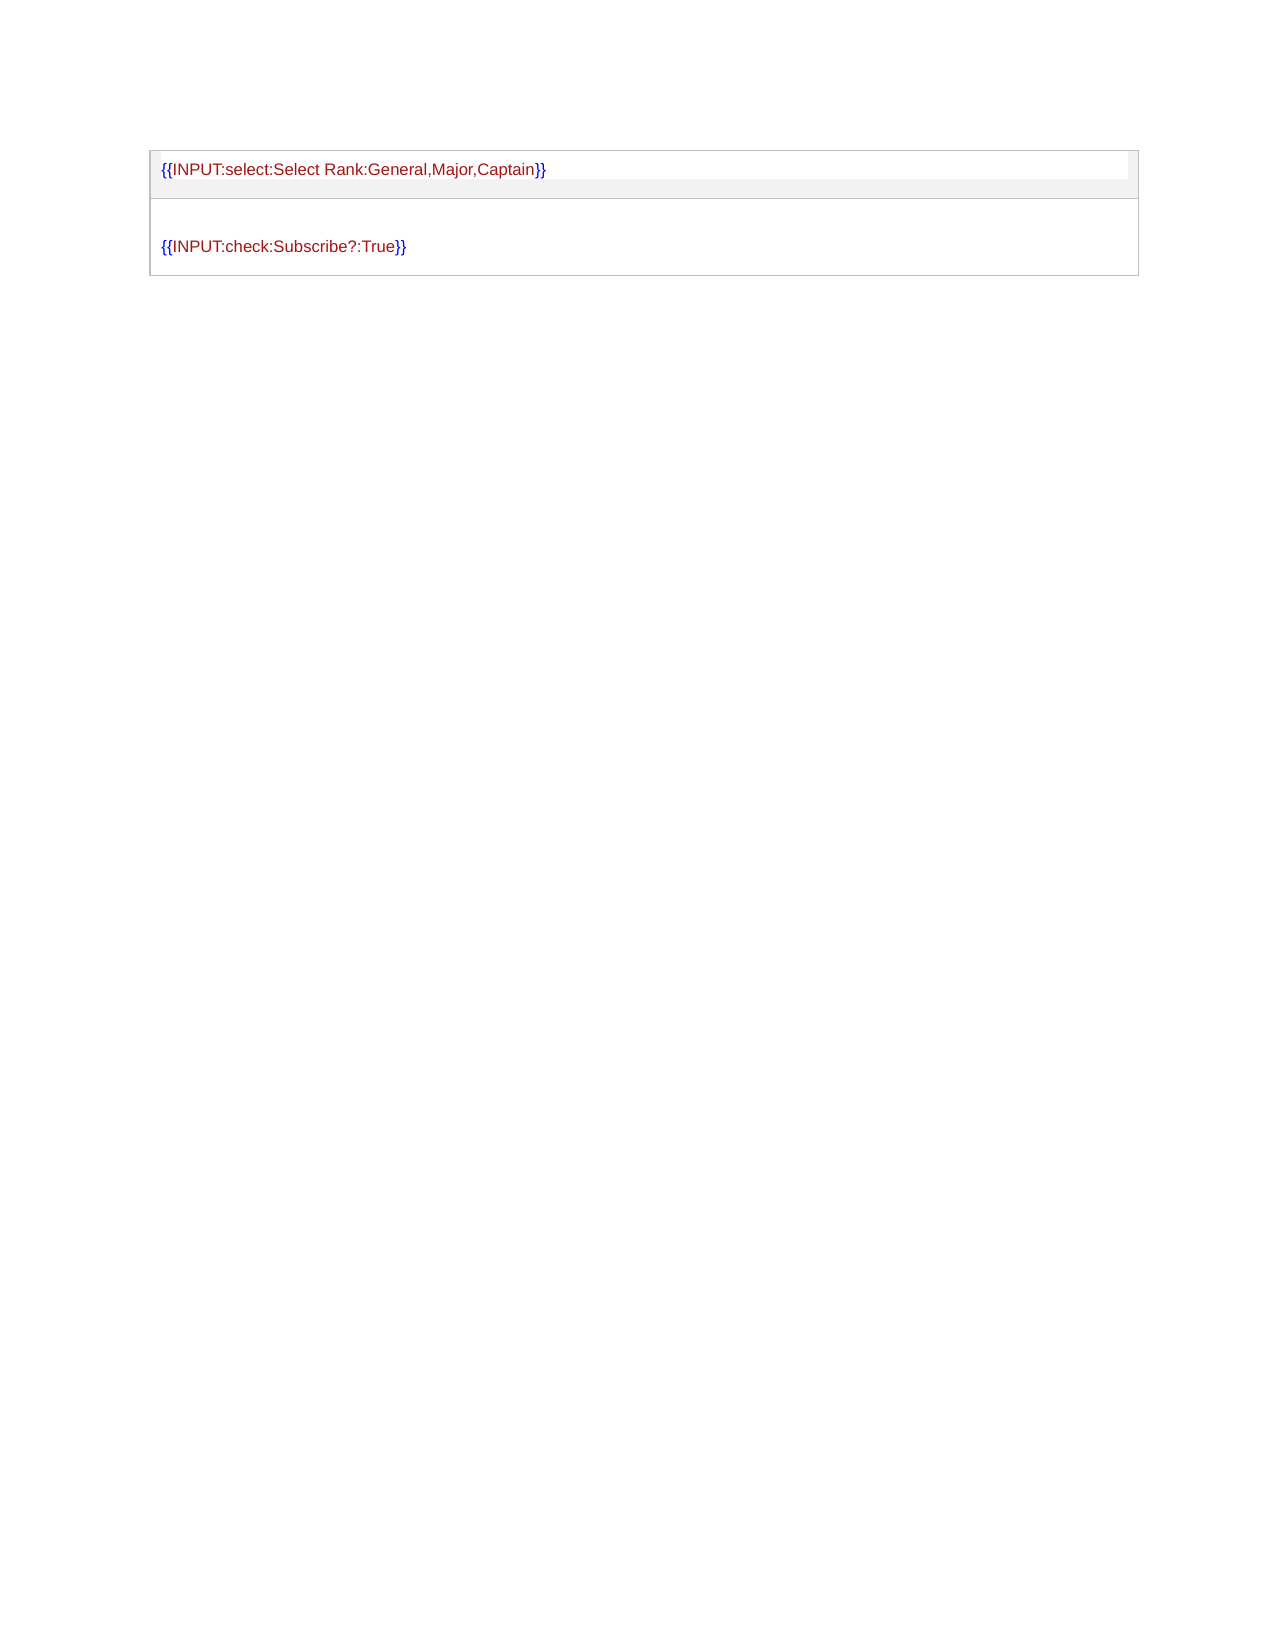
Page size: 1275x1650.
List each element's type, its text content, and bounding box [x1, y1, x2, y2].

table_cell {{INPUT:check:Subscribe?:True}} [151, 199, 1138, 275]
table_cell {{INPUT:select:Select Rank:General,Major,Captain}} [151, 151, 1138, 198]
